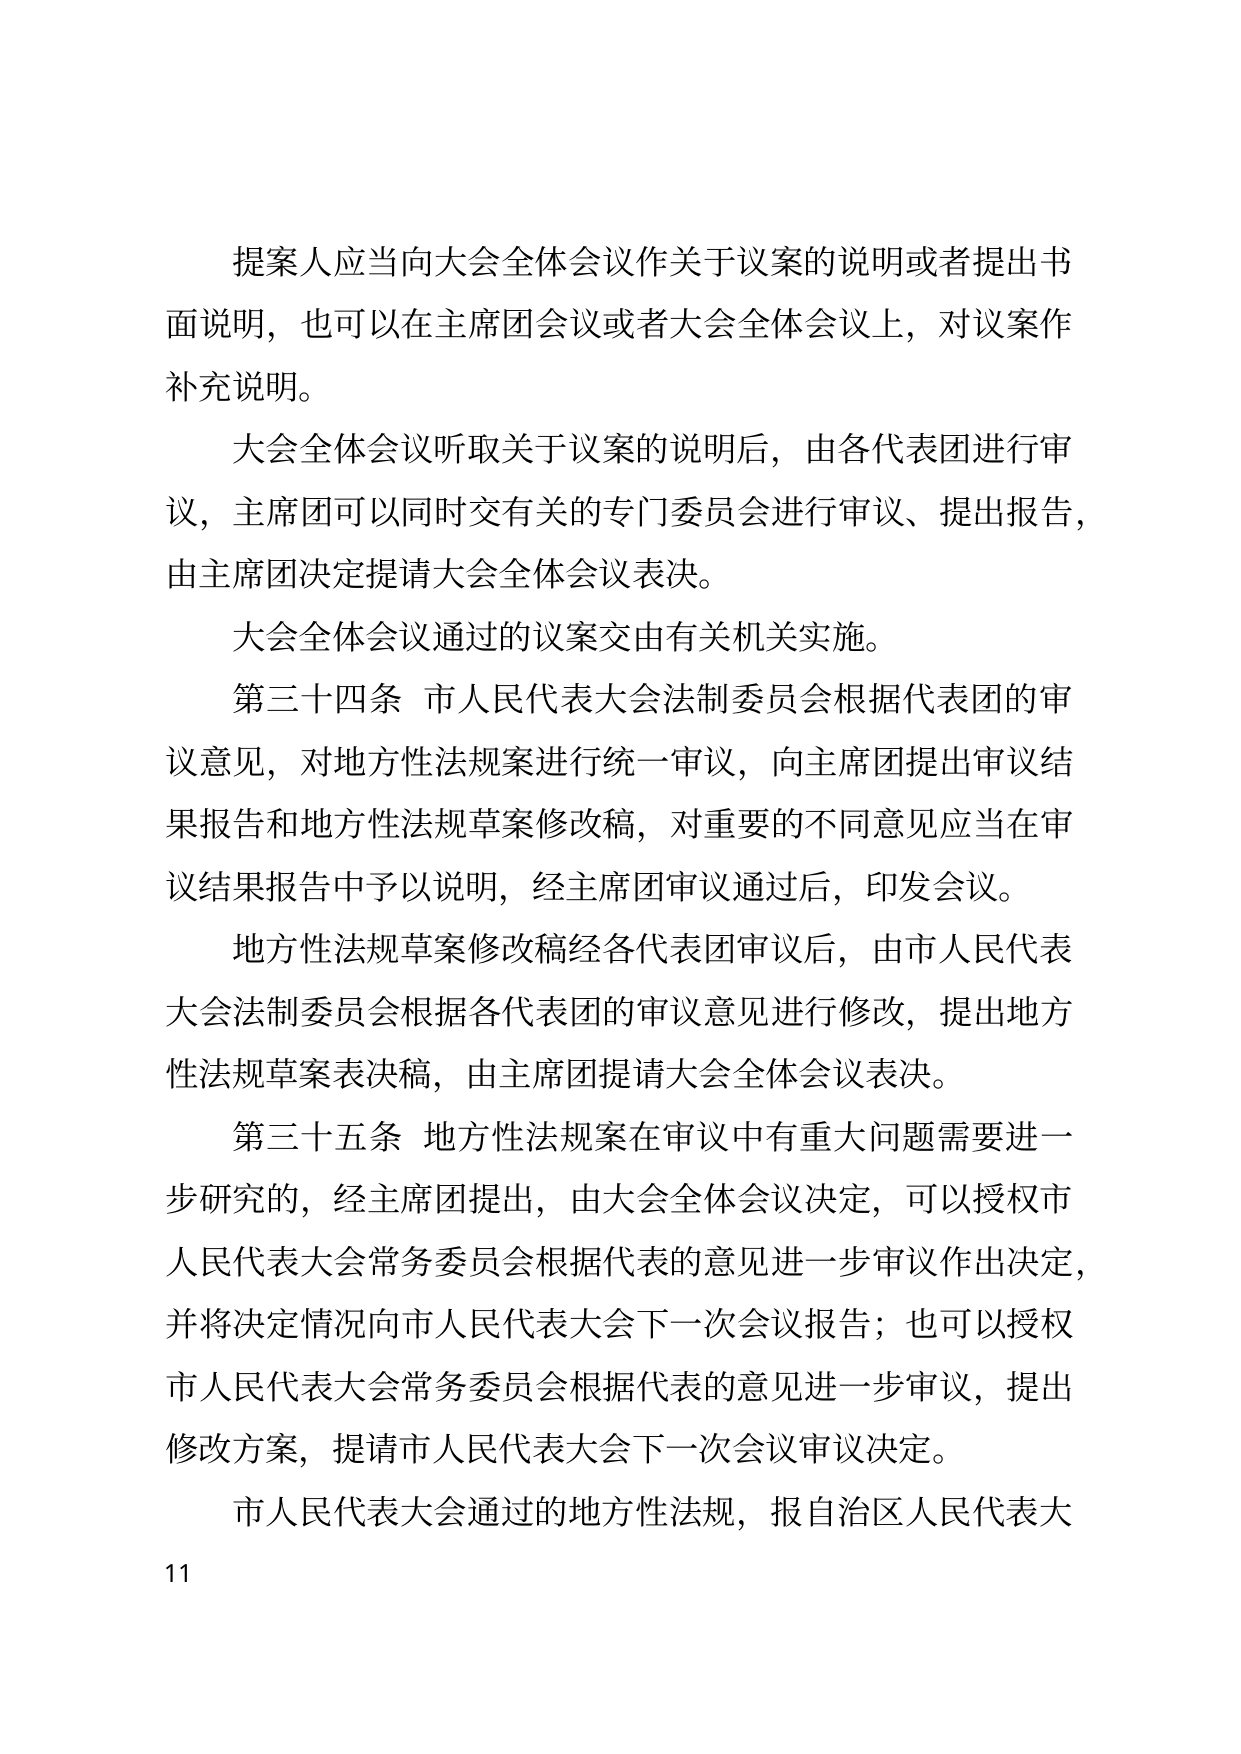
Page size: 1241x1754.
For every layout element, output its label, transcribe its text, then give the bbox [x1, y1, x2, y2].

text 地方性法规草案修改稿经各代表团审议后，由市人民代表大会法制委员会根据各代表团的审议意见进行修改，提出地方性法规草案表决稿，由主席团提请大会全体会议表决。 [165, 912, 1075, 1099]
text 第三十五条 地方性法规案在审议中有重大问题需要进一步研究的，经主席团提出，由大会全体会议决定，可以授权市人民代表大会常务委员会根据代表的意见进一步审议作出决定，并将决定情况向市人民代表大会下一次会议报告；也可以授权市人民代表大会常务委员会根据代表的意见进一步审议，提出修改方案，提请市人民代表大会下一次会议审议决定。 [165, 1099, 1075, 1474]
text 大会全体会议听取关于议案的说明后，由各代表团进行审议，主席团可以同时交有关的专门委员会进行审议、提出报告，由主席团决定提请大会全体会议表决。 [165, 412, 1075, 599]
text 提案人应当向大会全体会议作关于议案的说明或者提出书面说明，也可以在主席团会议或者大会全体会议上，对议案作补充说明。 [165, 224, 1075, 412]
text 第三十四条 市人民代表大会法制委员会根据代表团的审议意见，对地方性法规案进行统一审议，向主席团提出审议结果报告和地方性法规草案修改稿，对重要的不同意见应当在审议结果报告中予以说明，经主席团审议通过后，印发会议。 [165, 662, 1075, 912]
text 大会全体会议通过的议案交由有关机关实施。 [165, 599, 1075, 662]
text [165, 1474, 1075, 1537]
